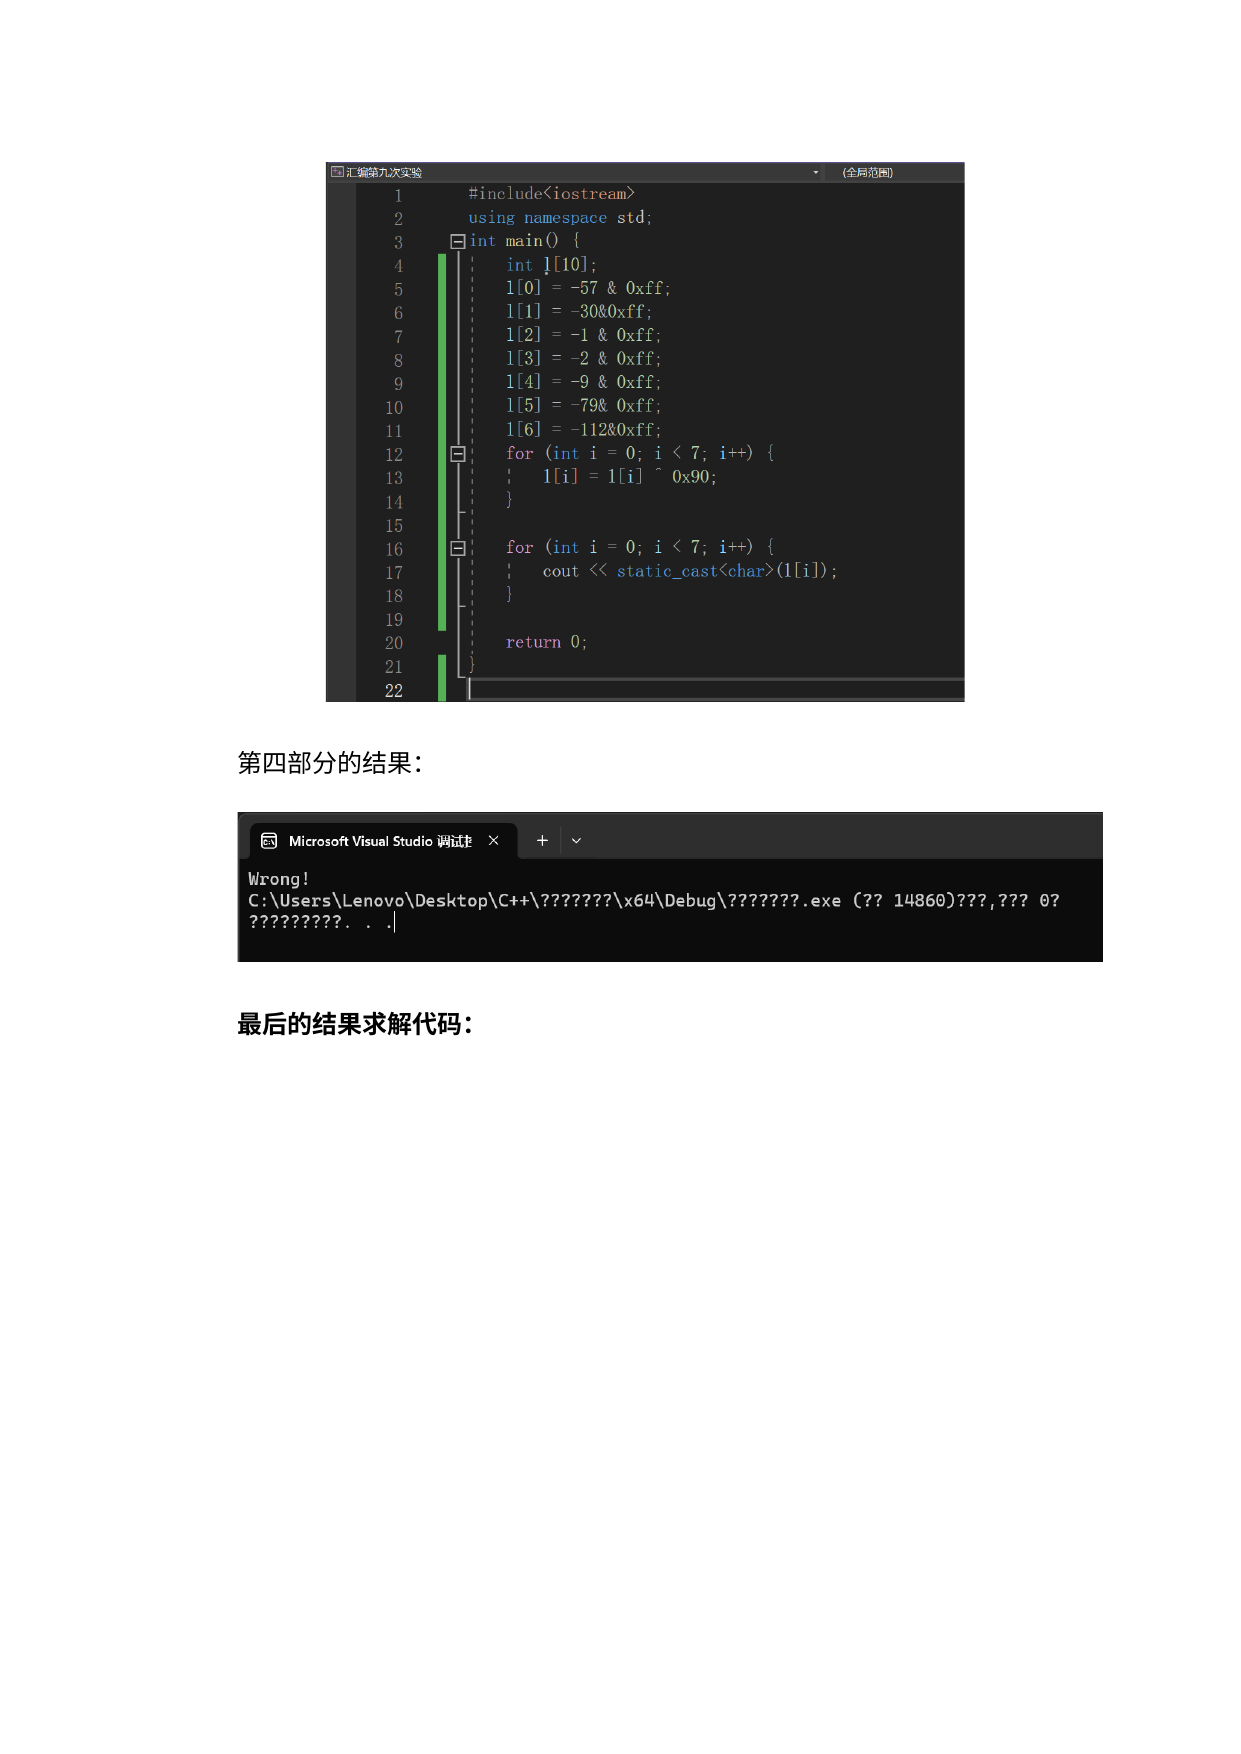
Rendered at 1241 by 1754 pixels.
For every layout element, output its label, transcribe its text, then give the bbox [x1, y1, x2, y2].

text 第四部分的结果： [187, 729, 1053, 794]
text 最后的结果求解代码： [187, 990, 1053, 1055]
picture [237, 812, 1103, 962]
picture [325, 162, 965, 702]
